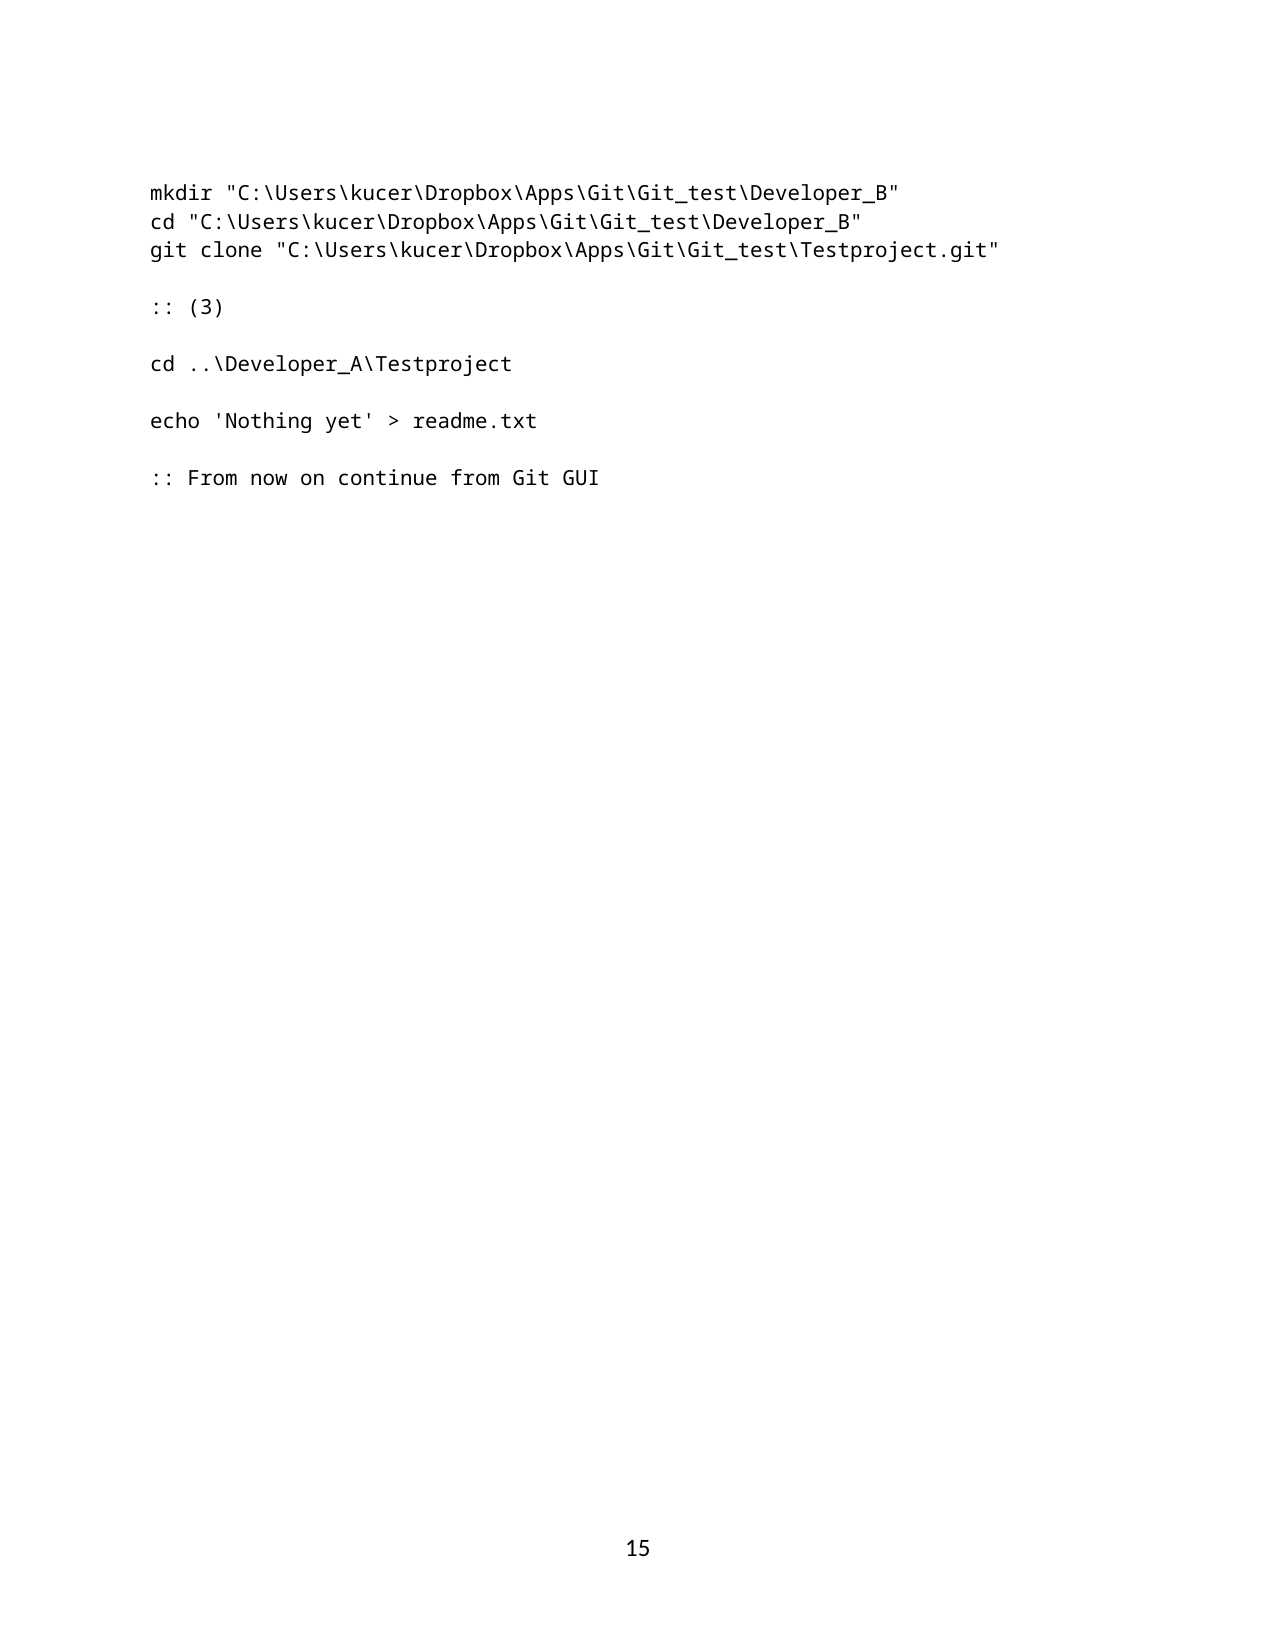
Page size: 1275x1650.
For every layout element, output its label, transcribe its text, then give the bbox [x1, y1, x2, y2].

text mkdir "C:\Users\kucer\Dropbox\Apps\Git\Git_test\Developer_B" [150, 178, 1125, 207]
text cd ..\Developer_A\Testproject [150, 349, 1125, 377]
text echo 'Nothing yet' > readme.txt [150, 406, 1125, 434]
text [150, 235, 1125, 264]
text cd "C:\Users\kucer\Dropbox\Apps\Git\Git_test\Developer_B" [150, 207, 1125, 235]
text :: (3) [150, 292, 1125, 321]
text :: From now on continue from Git GUI [150, 463, 1125, 491]
